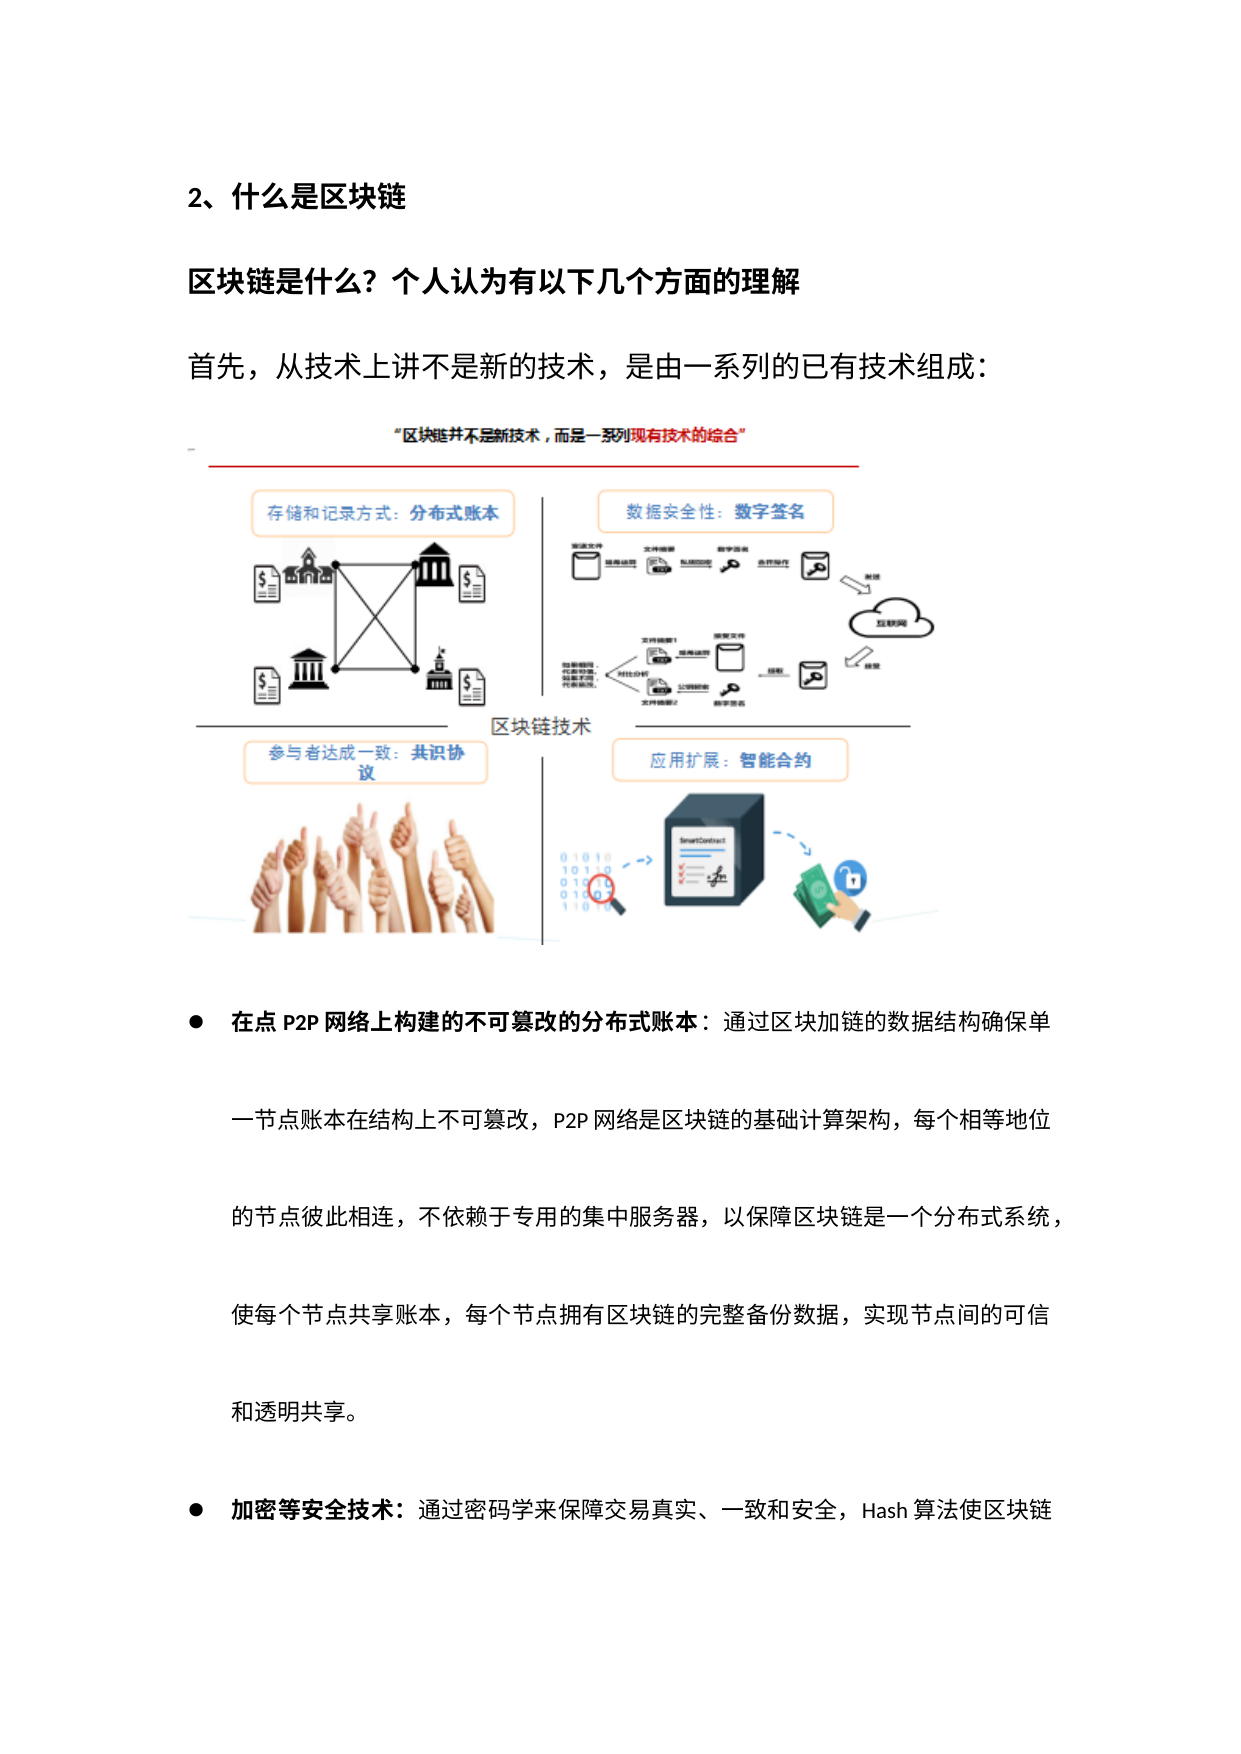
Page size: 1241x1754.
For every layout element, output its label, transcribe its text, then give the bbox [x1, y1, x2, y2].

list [187, 1476, 1053, 1541]
text 首先，从技术上讲不是新的技术，是由一系列的已有技术组成： [187, 332, 1053, 397]
picture [187, 417, 939, 945]
list 在点P2P网络上构建的不可篡改的分布式账本：通过区块加链的数据结构确保单一节点账本在结构上不可篡改，P2P网络是区块链的基础计算架构，每个相等地位的节点彼此相连，不依赖于专用的集中服务器，以保障区块链是一个分布式系统，使每个节点共享账本，每个节点拥有区块链的完整备份数据，实现节点间的可信和透明共享。 [187, 988, 1053, 1443]
list 什么是区块链 [187, 162, 1053, 227]
text 区块链是什么？个人认为有以下几个方面的理解 [187, 247, 1053, 312]
